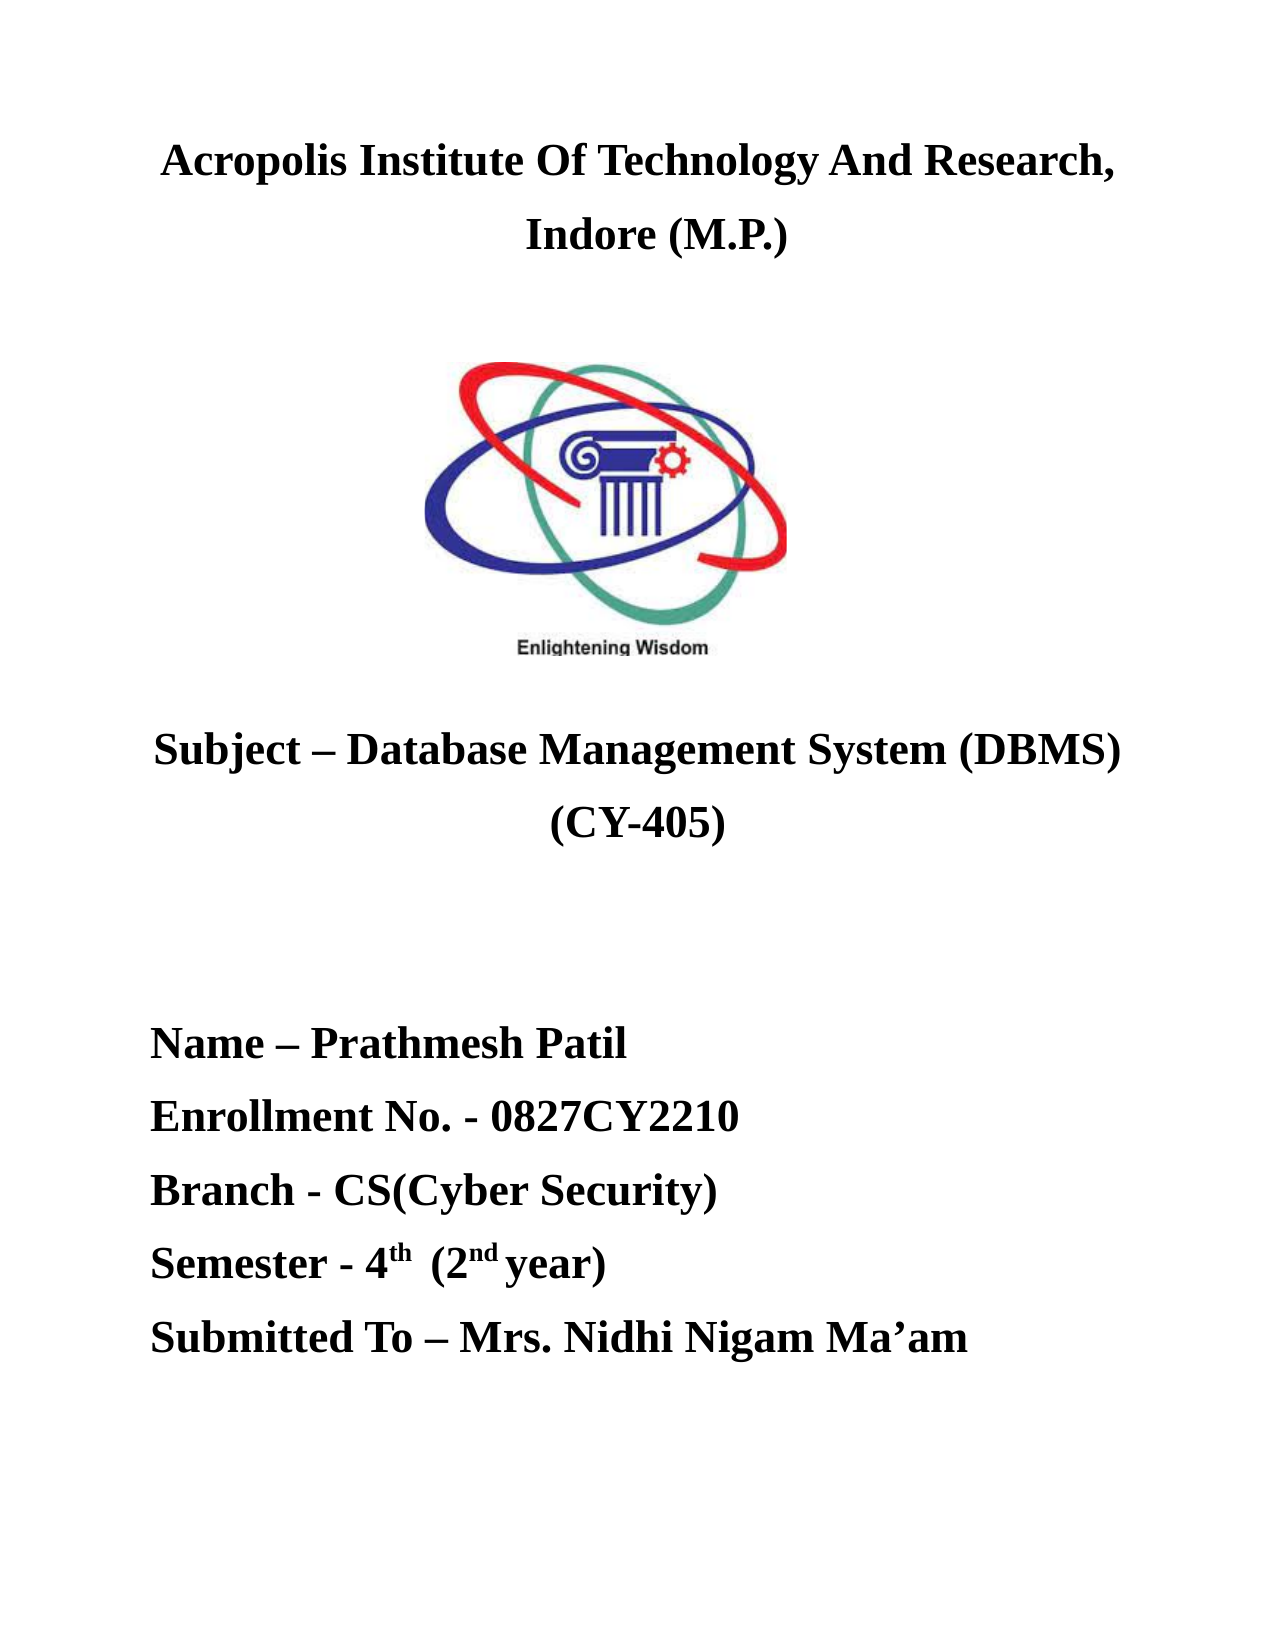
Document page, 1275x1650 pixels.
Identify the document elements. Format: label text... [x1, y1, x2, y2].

picture [424, 362, 787, 656]
text (CY-405) [150, 795, 1125, 847]
text Name – Prathmesh Patil [150, 1015, 1125, 1068]
text Semester - 4th (2nd year) [150, 1236, 1125, 1289]
text Acropolis Institute Of Technology And Research, [150, 133, 1125, 186]
text Subject – Database Management System (DBMS) [150, 721, 1125, 774]
text Submitted To – Mrs. Nidhi Nigam Ma’am [150, 1309, 1125, 1362]
text Enrollment No. - 0827CY2210 [150, 1089, 1125, 1142]
text Indore (M.P.) [450, 206, 1125, 259]
text Branch - CS(Cyber Security) [150, 1162, 1125, 1215]
